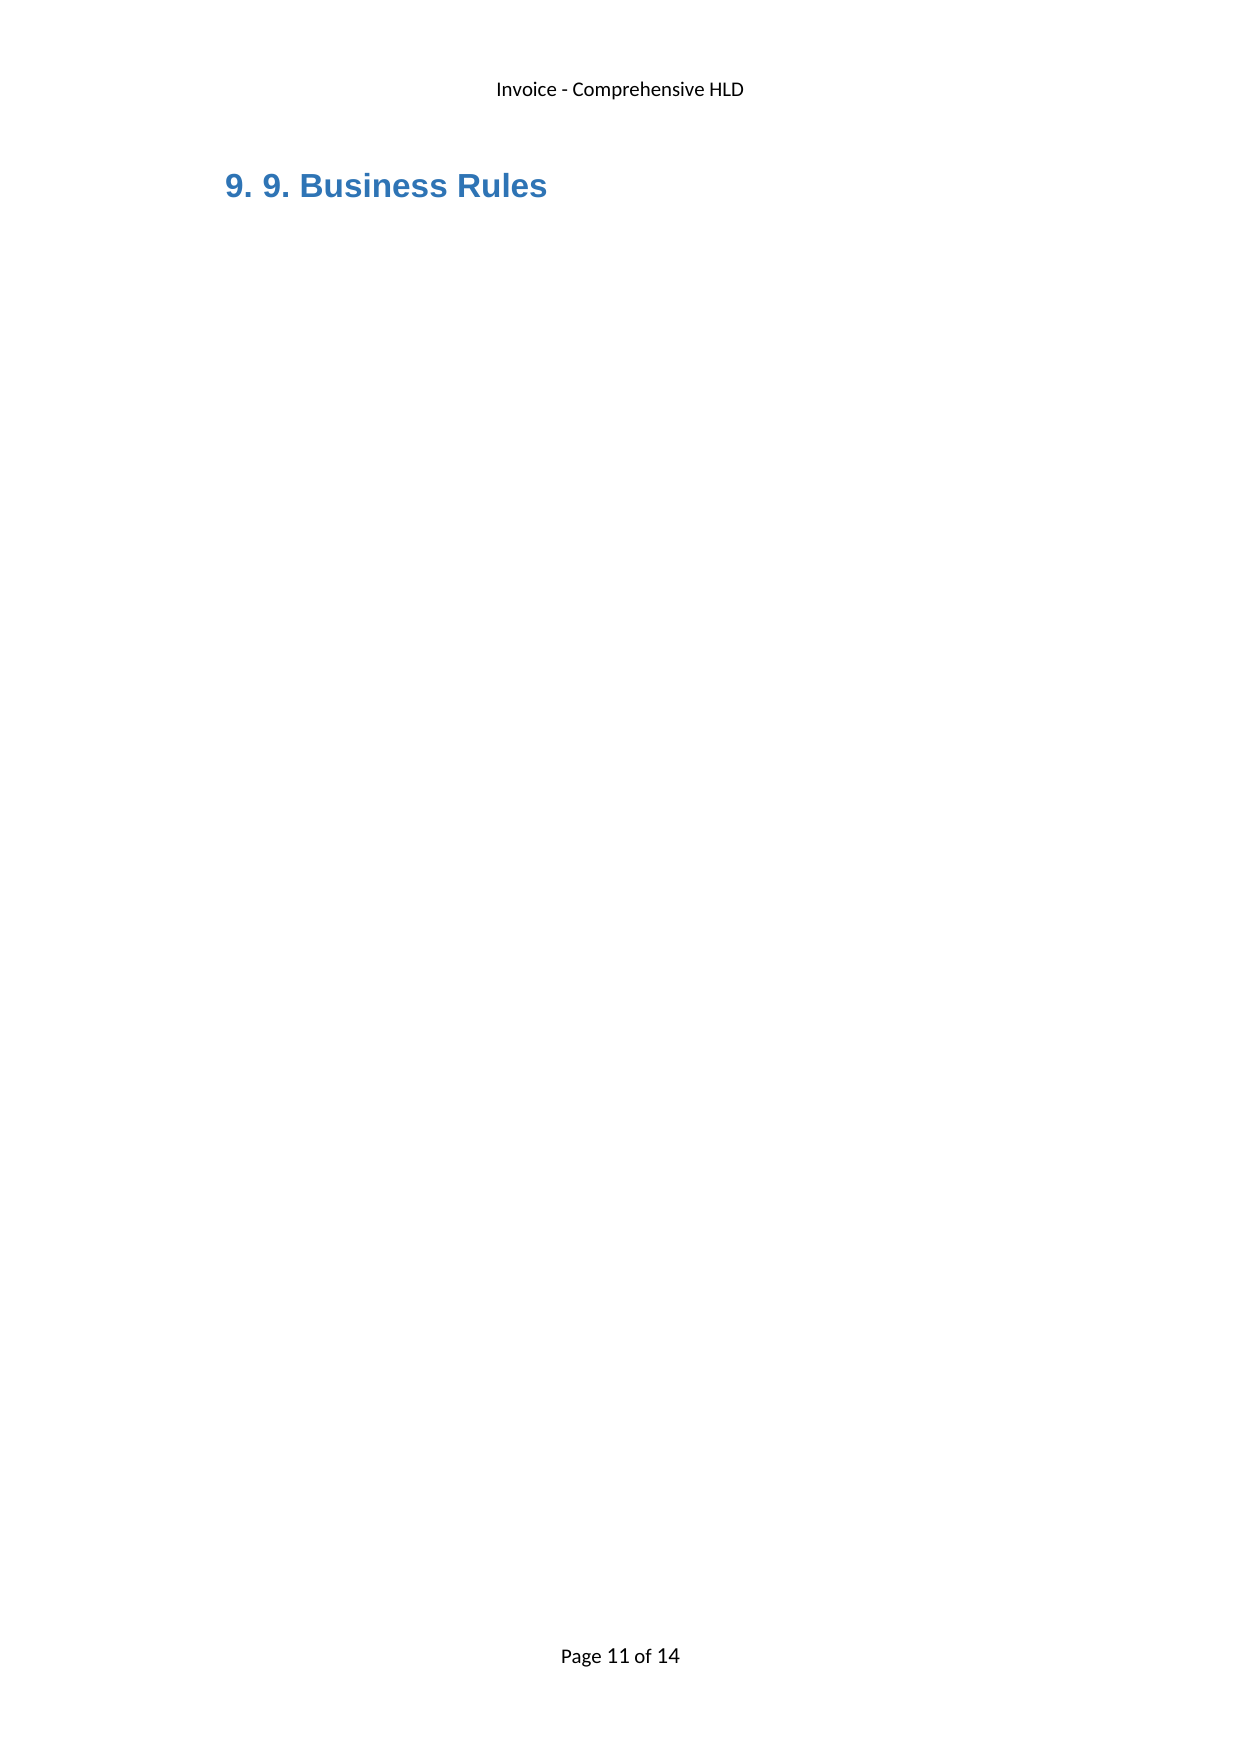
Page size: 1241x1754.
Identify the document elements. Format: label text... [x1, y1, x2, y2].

subtitle 9. Business Rules [225, 175, 1053, 204]
